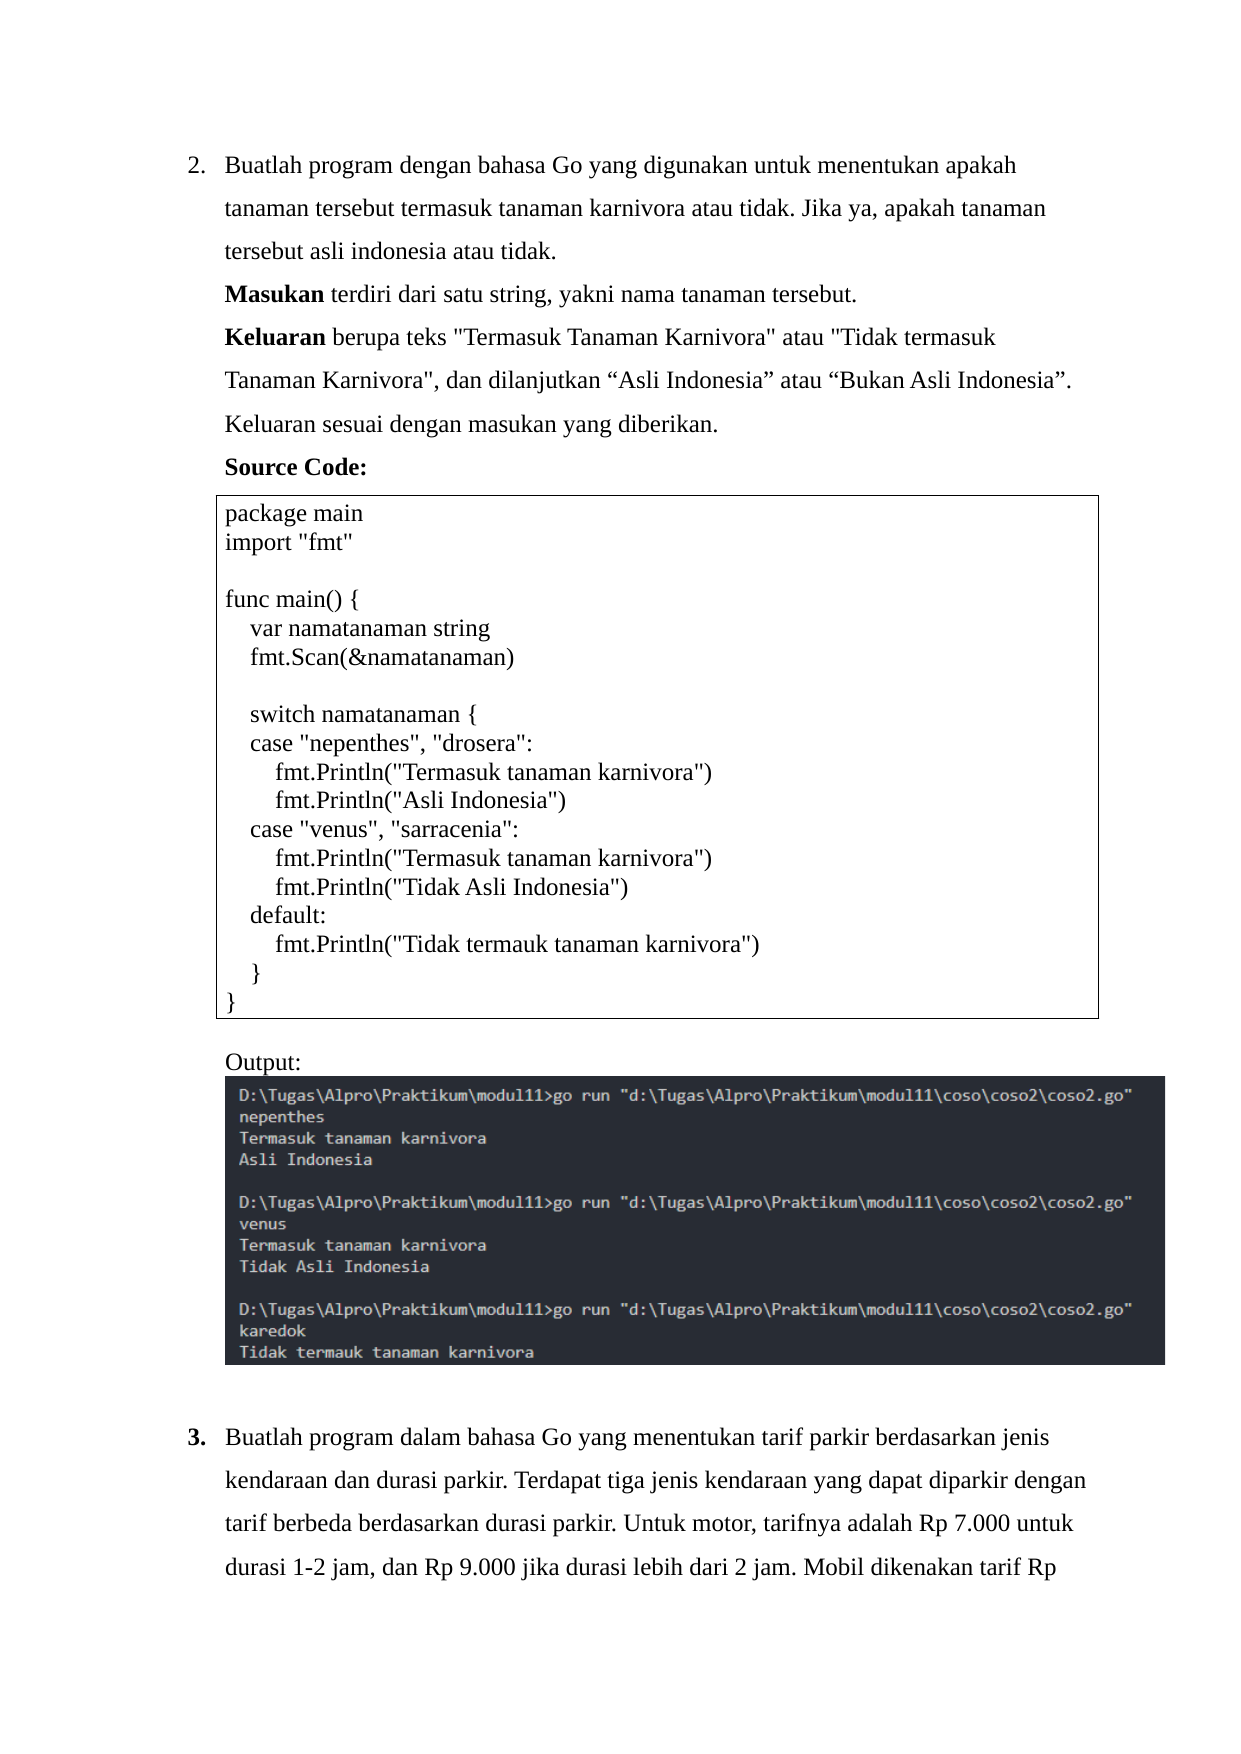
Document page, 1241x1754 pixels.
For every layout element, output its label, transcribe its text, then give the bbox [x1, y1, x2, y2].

list switch namatanaman { [217, 696, 1098, 725]
list func main() { [217, 581, 1098, 610]
list fmt.Scan(&namatanaman) [217, 639, 1098, 671]
list Keluaran berupa teks "Termasuk Tanaman Karnivora" atau "Tidak termasuk Tanaman Karnivora", dan dilanjutkan “Asli Indonesia” atau “Bukan Asli Indonesia”. Keluaran sesuai dengan masukan yang diberikan. [224, 322, 1090, 437]
list fmt.Println("Tidak termauk tanaman karnivora") [217, 926, 1098, 955]
list fmt.Println("Asli Indonesia") [217, 782, 1098, 811]
list } [217, 984, 1098, 1018]
list Source Code: [224, 452, 1090, 481]
list Buatlah program dengan bahasa Go yang digunakan untuk menentukan apakah tanaman tersebut termasuk tanaman karnivora atau tidak. Jika ya, apakah tanaman tersebut asli indonesia atau tidak. [187, 150, 1090, 265]
list fmt.Println("Tidak Asli Indonesia") [217, 869, 1098, 897]
list package main [217, 496, 1098, 524]
picture [225, 1076, 1166, 1365]
list Output: [225, 1047, 1090, 1076]
list var namatanaman string [217, 610, 1098, 639]
list Masukan terdiri dari satu string, yakni nama tanaman tersebut. [224, 279, 1090, 308]
list case "nepenthes", "drosera": [217, 725, 1098, 754]
list import "fmt" [217, 524, 1098, 556]
list fmt.Println("Termasuk tanaman karnivora") [217, 754, 1098, 782]
list } [217, 955, 1098, 984]
list default: [217, 897, 1098, 926]
list fmt.Println("Termasuk tanaman karnivora") [217, 840, 1098, 869]
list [187, 1422, 1090, 1580]
list case "venus", "sarracenia": [217, 811, 1098, 840]
